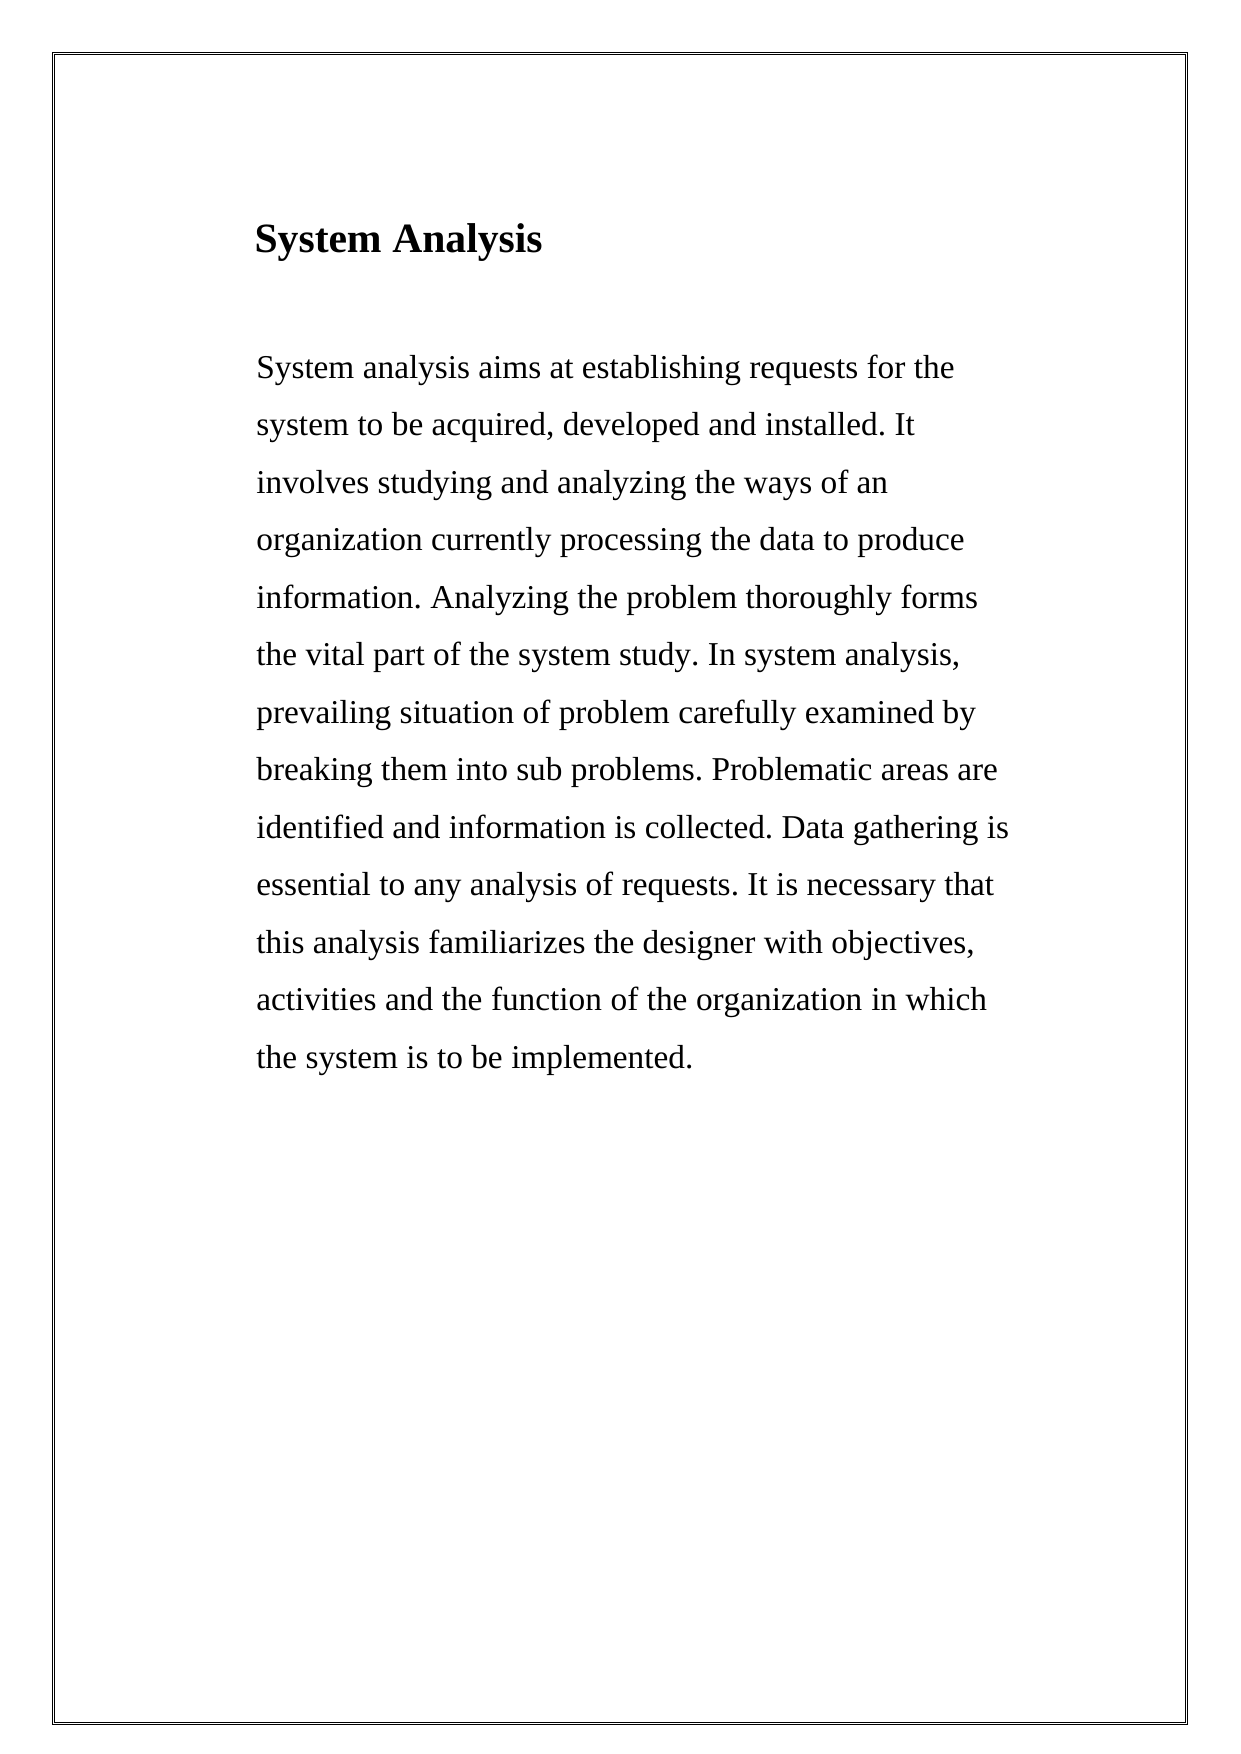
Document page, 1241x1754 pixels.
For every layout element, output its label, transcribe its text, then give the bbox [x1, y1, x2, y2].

text System analysis aims at establishing requests for the system to be acquired, developed and installed. It involves studying and analyzing the ways of an organization currently processing the data to produce information. Analyzing the problem thoroughly forms the vital part of the system study. In system analysis, prevailing situation of problem carefully examined by breaking them into sub problems. Problematic areas are identified and information is collected. Data gathering is essential to any analysis of requests. It is necessary that this analysis familiarizes the designer with objectives, activities and the function of the organization in which the system is to be implemented. [256, 347, 1027, 1075]
subtitle System Analysis [254, 213, 1182, 261]
